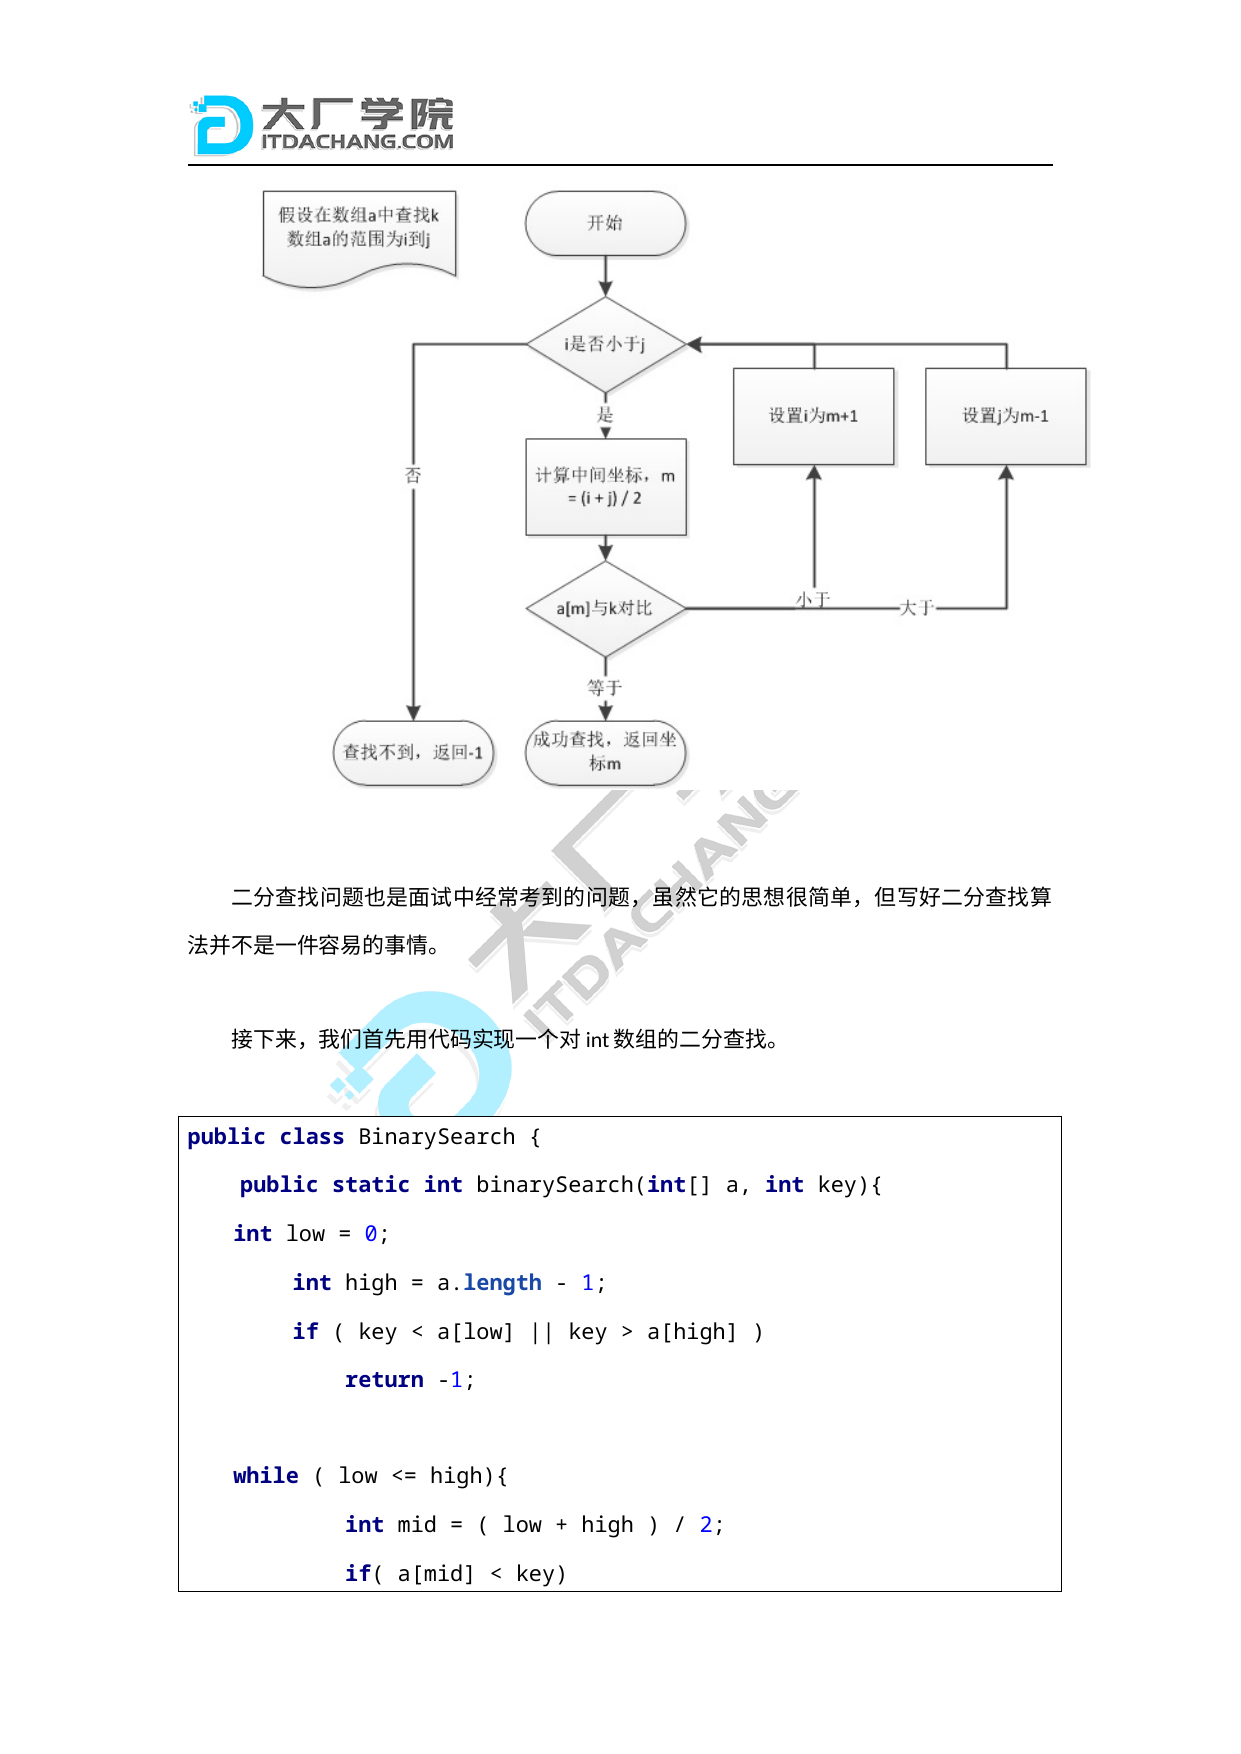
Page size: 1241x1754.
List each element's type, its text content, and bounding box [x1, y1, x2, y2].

picture [187, 960, 1053, 1022]
text 接下来，我们首先用代码实现一个对int数组的二分查找。 [187, 1022, 1053, 1054]
picture [187, 170, 1097, 879]
text public class BinarySearch { public static int binarySearch(int[] a, int key){ int low = 0; int high = a.length - 1; if ( key < a[low] || key > a[high] ) return -1; [179, 1117, 1061, 1396]
picture [187, 88, 460, 163]
picture [187, 1054, 1053, 1116]
text 二分查找问题也是面试中经常考到的问题，虽然它的思想很简单，但写好二分查找算法并不是一件容易的事情。 [187, 879, 1053, 960]
